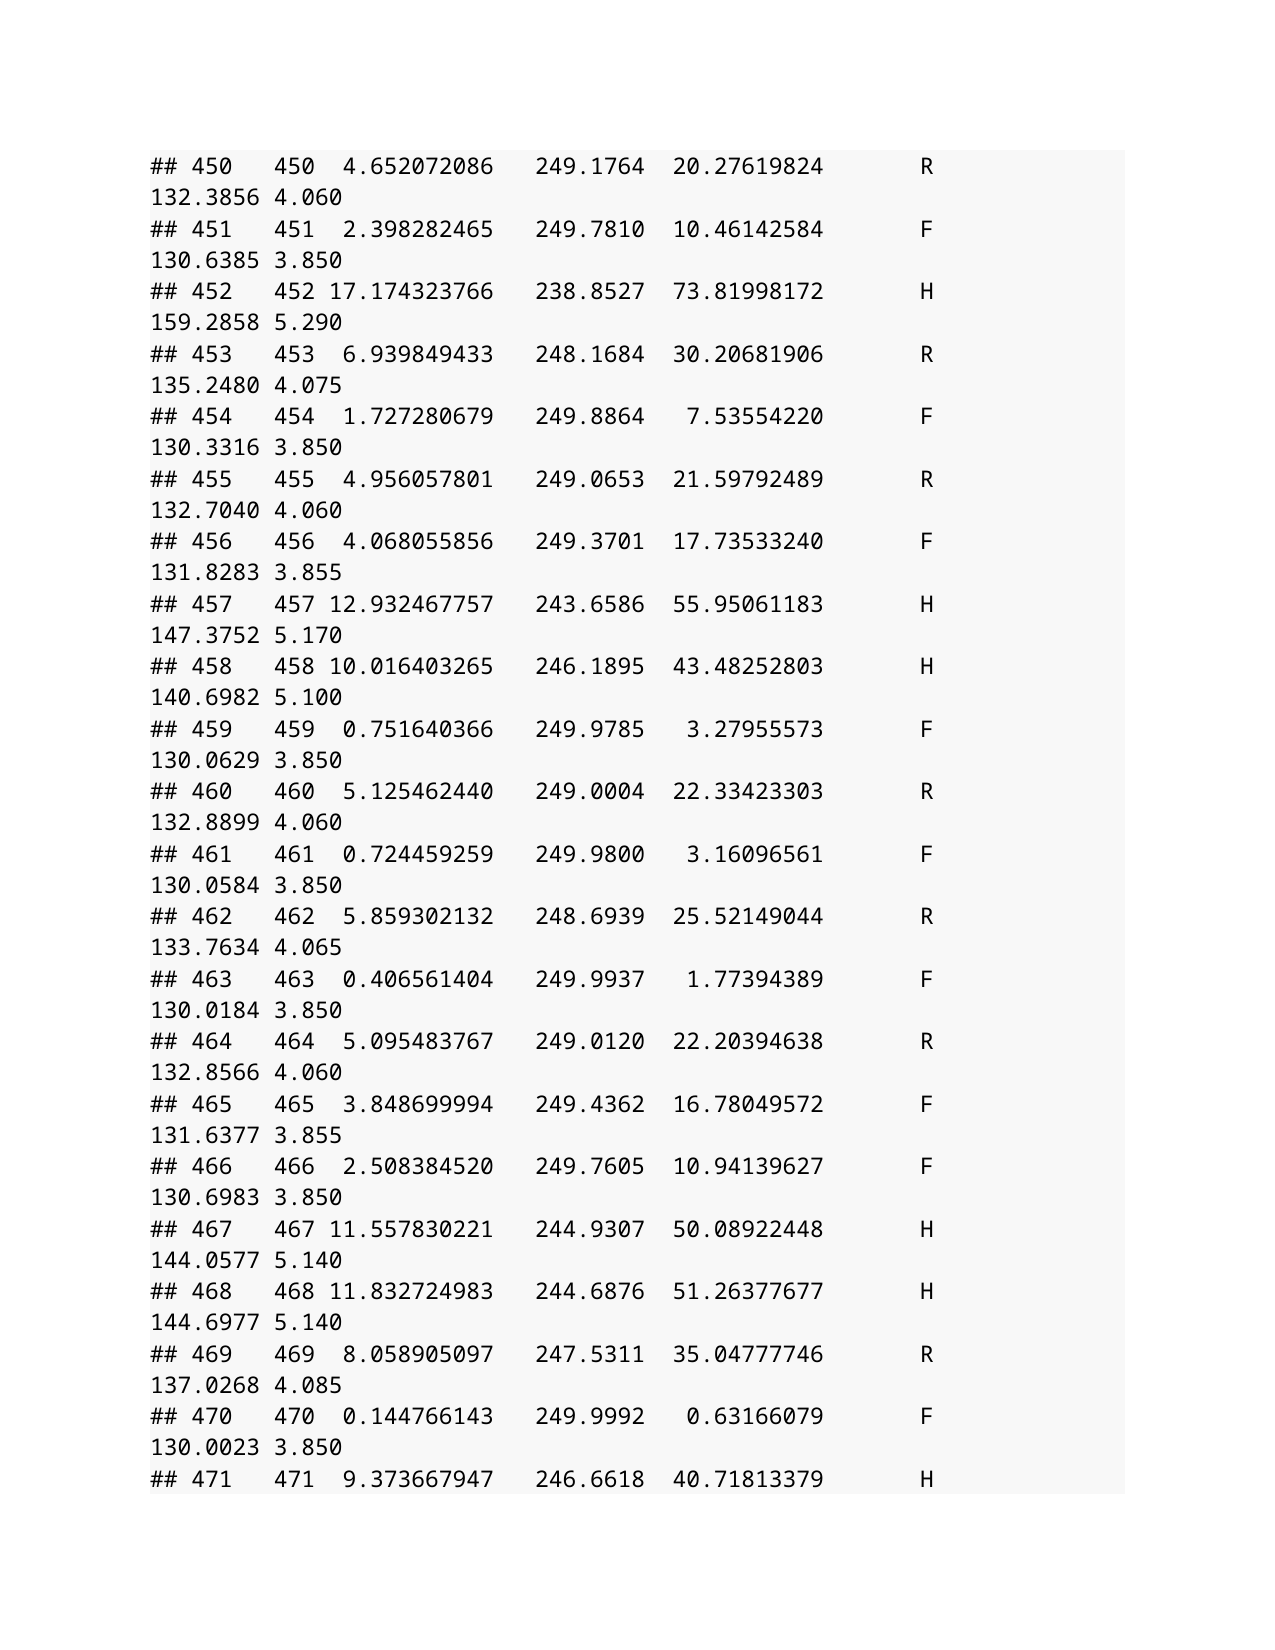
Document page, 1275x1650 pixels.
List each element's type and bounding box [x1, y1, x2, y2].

text [150, 150, 1125, 1494]
